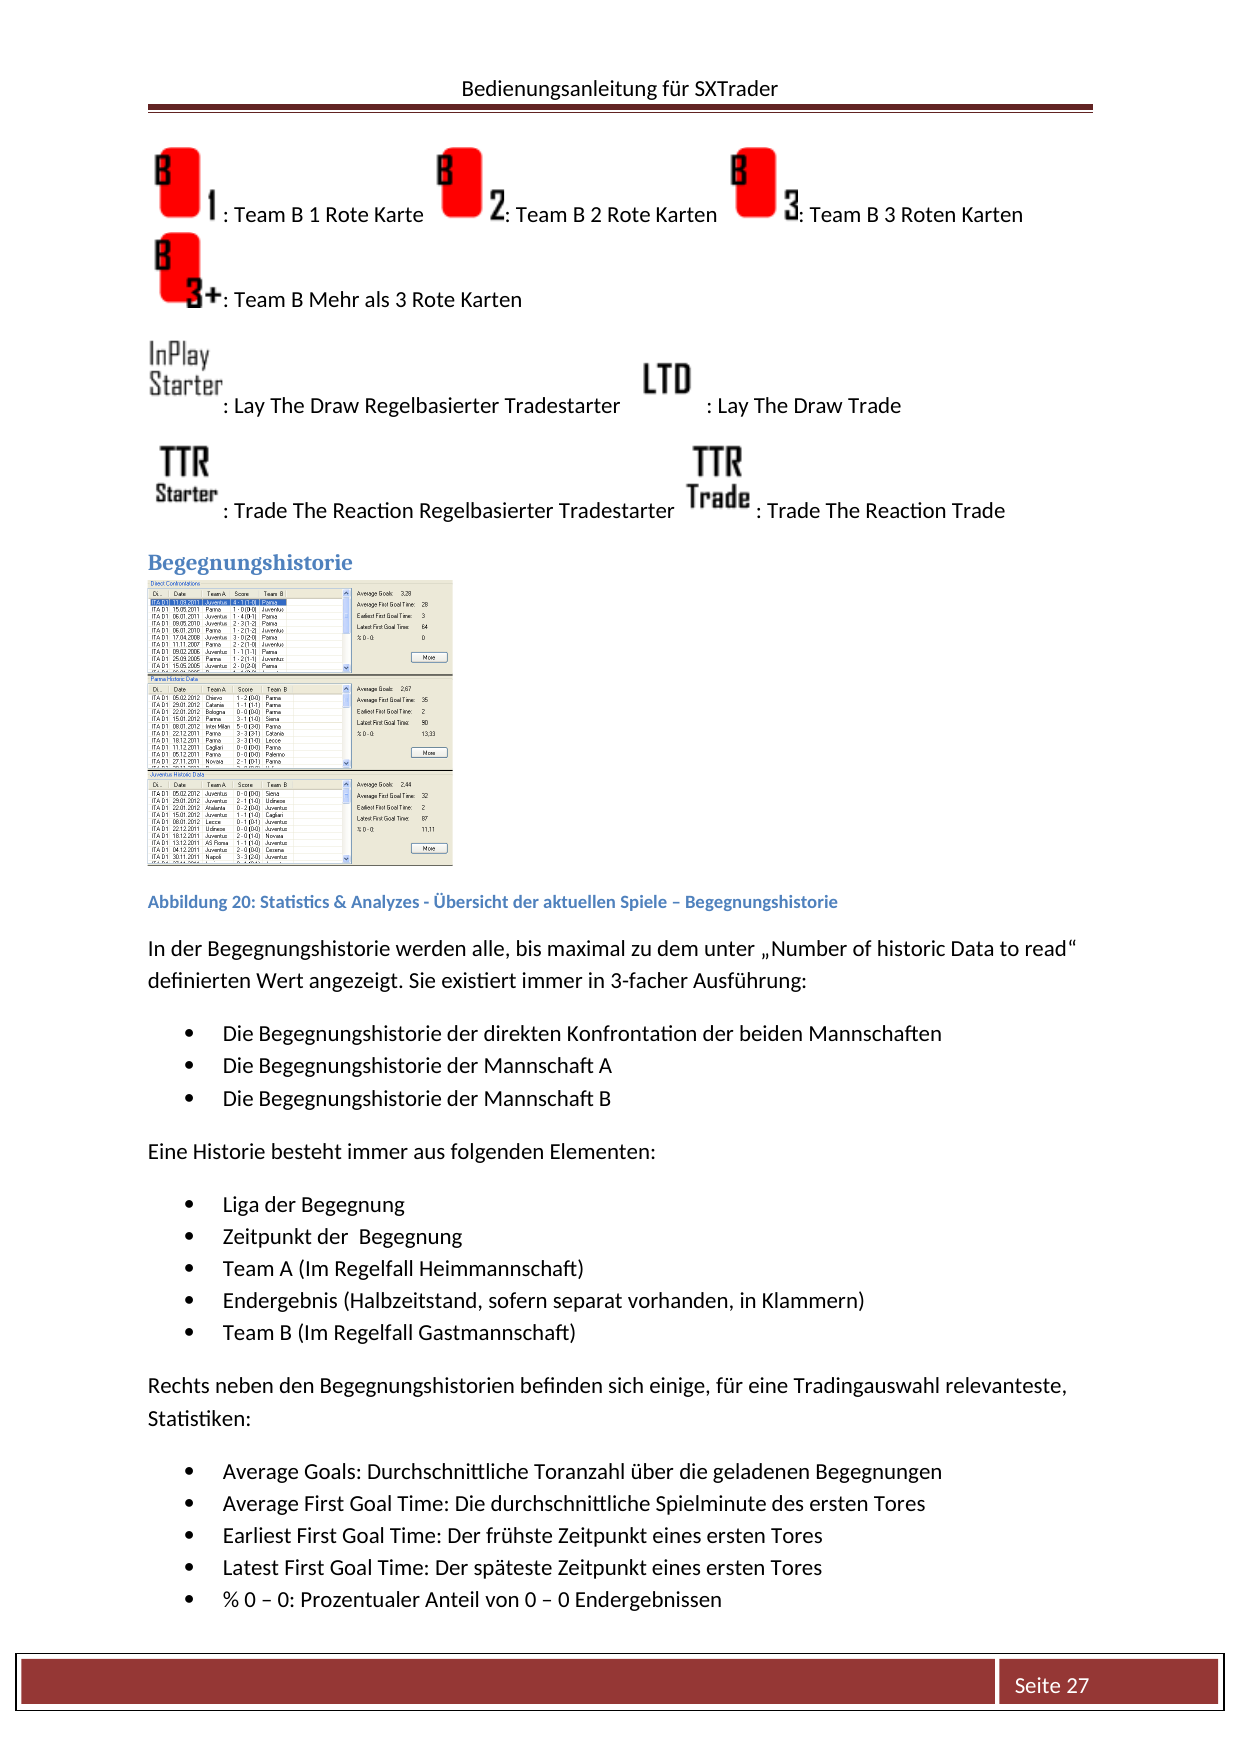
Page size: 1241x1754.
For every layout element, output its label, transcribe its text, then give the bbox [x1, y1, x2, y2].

list Team A (Im Regelfall Heimmannschaft) [185, 1254, 1093, 1282]
list Latest First Goal Time: Der späteste Zeitpunkt eines ersten Tores [185, 1553, 1093, 1581]
picture [147, 147, 223, 223]
picture [723, 147, 798, 223]
text : Lay The Draw Regelbasierter Tradestarter : Lay The Draw Trade [148, 338, 1093, 419]
text Eine Historie besteht immer aus folgenden Elementen: [148, 1137, 1093, 1165]
picture [631, 338, 707, 414]
picture [147, 232, 223, 308]
list Die Begegnungshistorie der Mannschaft B [185, 1084, 1093, 1112]
picture [680, 443, 756, 519]
list Zeitpunkt der Begegnung [185, 1222, 1093, 1250]
picture [147, 580, 453, 866]
list Earliest First Goal Time: Der frühste Zeitpunkt eines ersten Tores [185, 1521, 1093, 1549]
list Average First Goal Time: Die durchschnittliche Spielminute des ersten Tores [185, 1489, 1093, 1517]
text In der Begegnungshistorie werden alle, bis maximal zu dem unter „Number of historic Data to read“ definierten Wert angezeigt. Sie existiert immer in 3-facher Ausführung: [148, 934, 1093, 994]
list Liga der Begegnung [185, 1190, 1093, 1218]
list % 0 – 0: Prozentualer Anteil von 0 – 0 Endergebnissen [185, 1586, 1093, 1613]
text : Trade The Reaction Regelbasierter Tradestarter : Trade The Reaction Trade [148, 444, 1093, 525]
list Die Begegnungshistorie der Mannschaft A [185, 1052, 1093, 1079]
text Rechts neben den Begegnungshistorien befinden sich einige, für eine Tradingauswahl relevanteste, Statistiken: [148, 1372, 1093, 1432]
list Endergebnis (Halbzeitstand, sofern separat vorhanden, in Klammern) [185, 1286, 1093, 1314]
text : Team B 1 Rote Karte : Team B 2 Rote Karten : Team B 3 Roten Karten : Team B Mehr als 3 Rote Karten [148, 148, 1093, 313]
list Team B (Im Regelfall Gastmannschaft) [185, 1318, 1093, 1347]
list Die Begegnungshistorie der direkten Konfrontation der beiden Mannschaften [185, 1019, 1093, 1047]
list Average Goals: Durchschnittliche Toranzahl über die geladenen Begegnungen [185, 1457, 1093, 1485]
picture [429, 147, 505, 223]
picture [147, 443, 223, 519]
picture [147, 338, 223, 414]
subtitle Begegnungshistorie [148, 550, 1093, 576]
